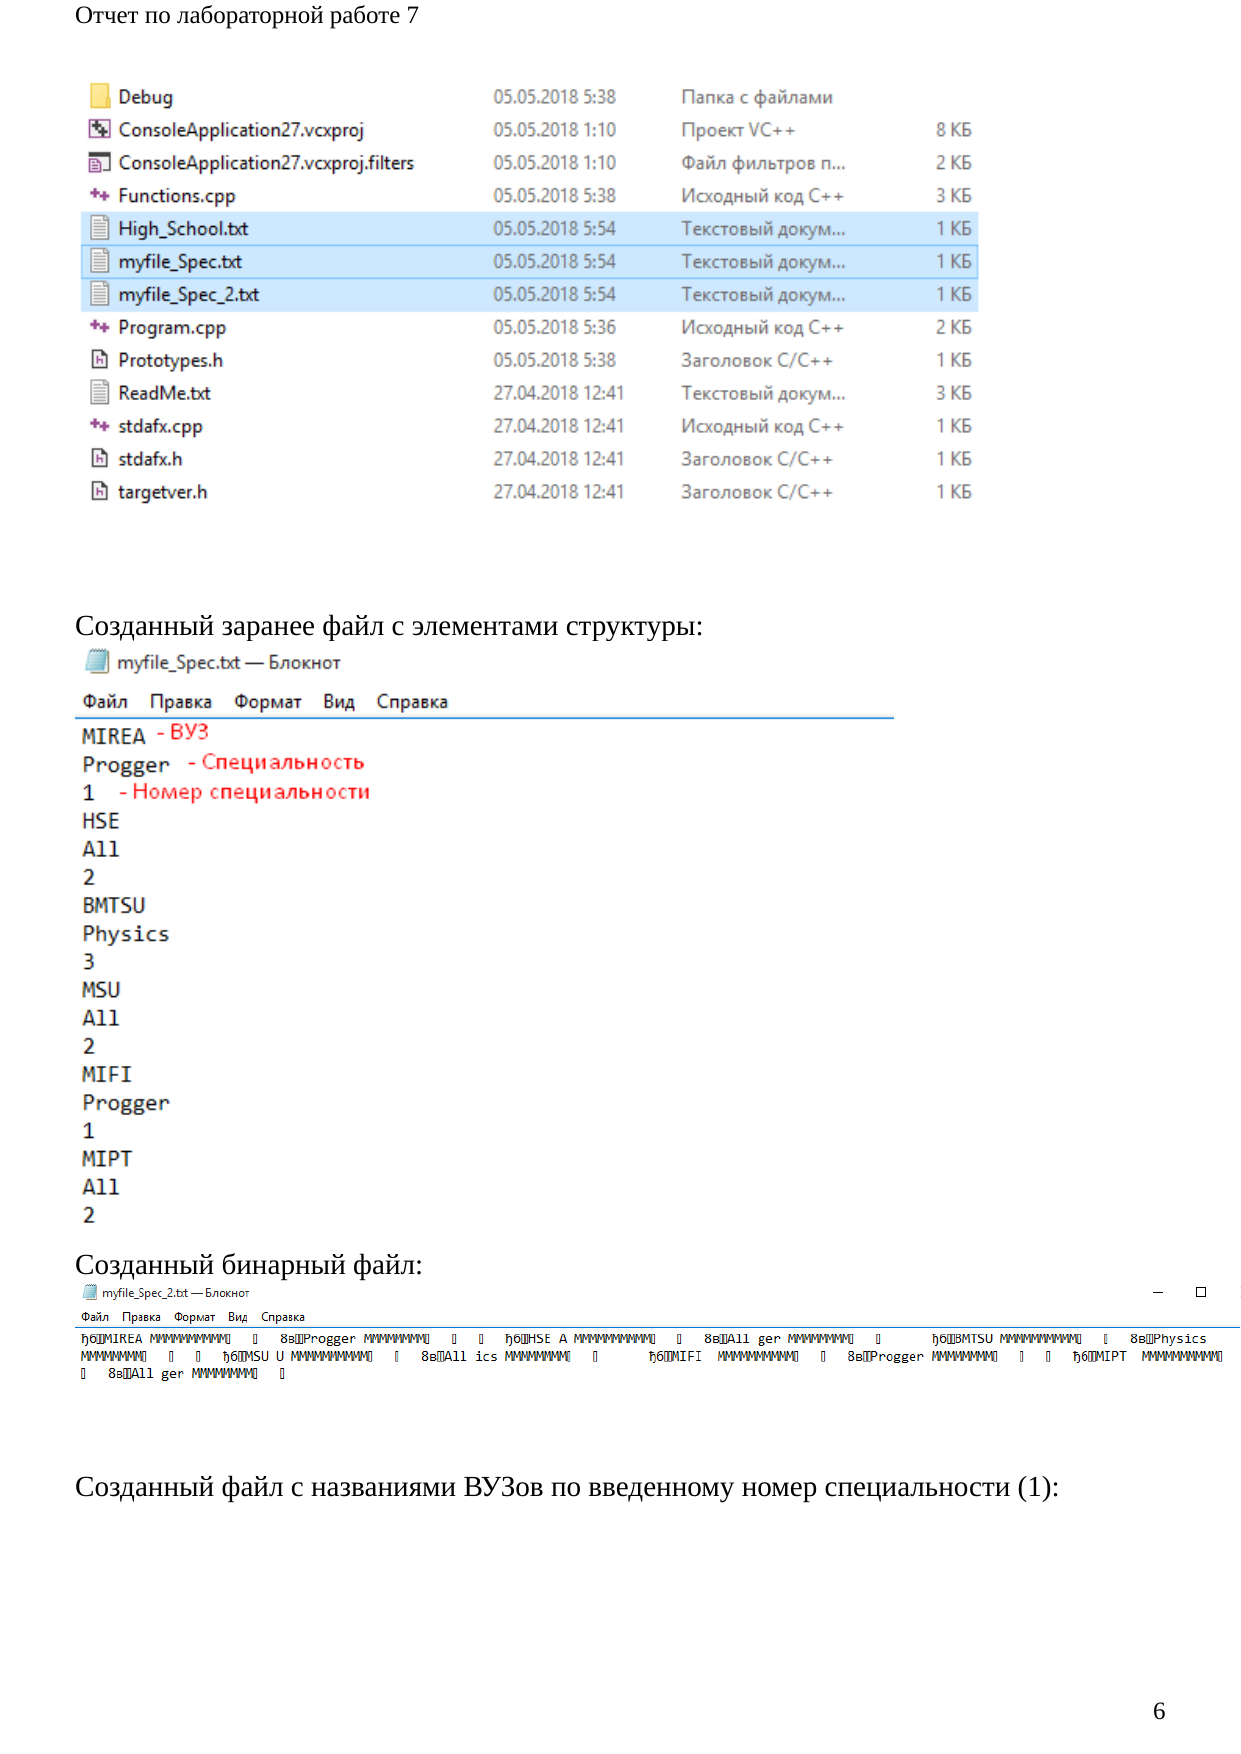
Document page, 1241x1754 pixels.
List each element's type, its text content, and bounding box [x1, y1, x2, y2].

picture [75, 75, 1049, 541]
text Созданный бинарный файл: [75, 1247, 1165, 1281]
picture [75, 1281, 1241, 1470]
text Созданный файл с названиями ВУЗов по введенному номер специальности (1): [75, 1470, 1165, 1503]
text Созданный заранее файл с элементами структуры: [75, 608, 1165, 641]
picture [75, 641, 894, 1248]
